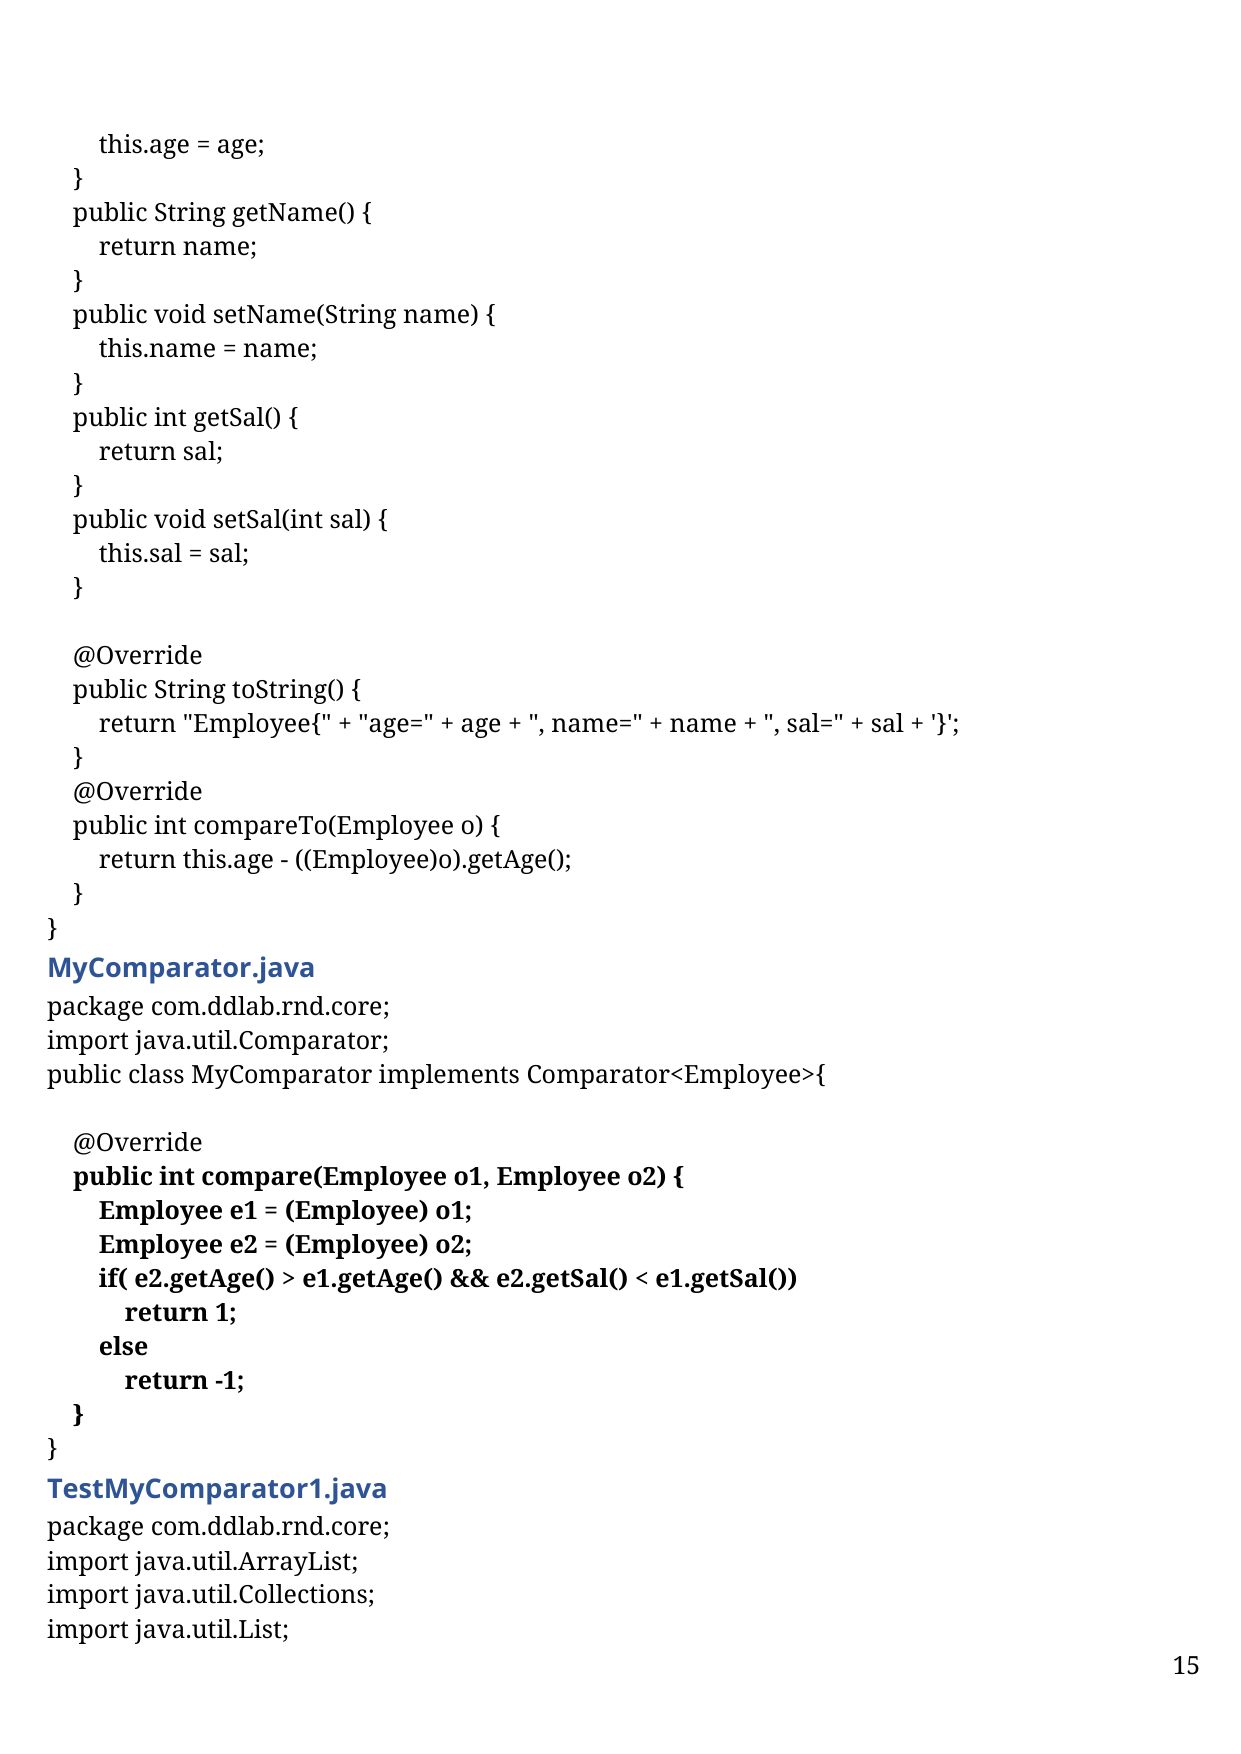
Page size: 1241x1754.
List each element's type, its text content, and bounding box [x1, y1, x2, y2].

text return -1; [47, 1363, 1200, 1397]
text if( e2.getAge() > e1.getAge() && e2.getSal() < e1.getSal()) [47, 1261, 1200, 1295]
text Employee e1 = (Employee) o1; [47, 1193, 1200, 1227]
text } [47, 467, 1200, 501]
text import java.util.Comparator; [47, 1022, 1200, 1056]
text } [47, 365, 1200, 399]
text @Override [47, 638, 1200, 672]
text } [47, 161, 1200, 195]
text } [47, 876, 1200, 910]
text this.sal = sal; [47, 536, 1200, 569]
text @Override [47, 774, 1200, 808]
text return this.age - ((Employee)o).getAge(); [47, 842, 1200, 876]
text public String toString() { [47, 672, 1200, 706]
text package com.ddlab.rnd.core; [47, 988, 1200, 1022]
text else [47, 1329, 1200, 1363]
text return "Employee{" + "age=" + age + ", name=" + name + ", sal=" + sal + '}'; [47, 706, 1200, 740]
text } [47, 1431, 1200, 1465]
text this.name = name; [47, 331, 1200, 365]
text import java.util.Collections; [47, 1577, 1200, 1611]
text return sal; [47, 433, 1200, 467]
text public void setName(String name) { [47, 297, 1200, 331]
text @Override [47, 1124, 1200, 1158]
text public void setSal(int sal) { [47, 501, 1200, 536]
text } [47, 740, 1200, 774]
text } [47, 910, 1200, 944]
text } [47, 263, 1200, 297]
text public int compareTo(Employee o) { [47, 808, 1200, 842]
text return 1; [47, 1295, 1200, 1329]
text import java.util.List; [47, 1611, 1200, 1645]
text public int compare(Employee o1, Employee o2) { [47, 1158, 1200, 1193]
text import java.util.ArrayList; [47, 1543, 1200, 1577]
text package com.ddlab.rnd.core; [47, 1509, 1200, 1543]
subtitle TestMyComparator1.java [47, 1469, 1200, 1506]
text public class MyComparator implements Comparator<Employee>{ [47, 1056, 1200, 1090]
text } [47, 569, 1200, 604]
text } [47, 1397, 1200, 1431]
subtitle MyComparator.java [47, 948, 1200, 985]
text this.age = age; [47, 127, 1200, 161]
text public String getName() { [47, 195, 1200, 229]
text Employee e2 = (Employee) o2; [47, 1227, 1200, 1261]
text return name; [47, 229, 1200, 263]
text public int getSal() { [47, 399, 1200, 433]
